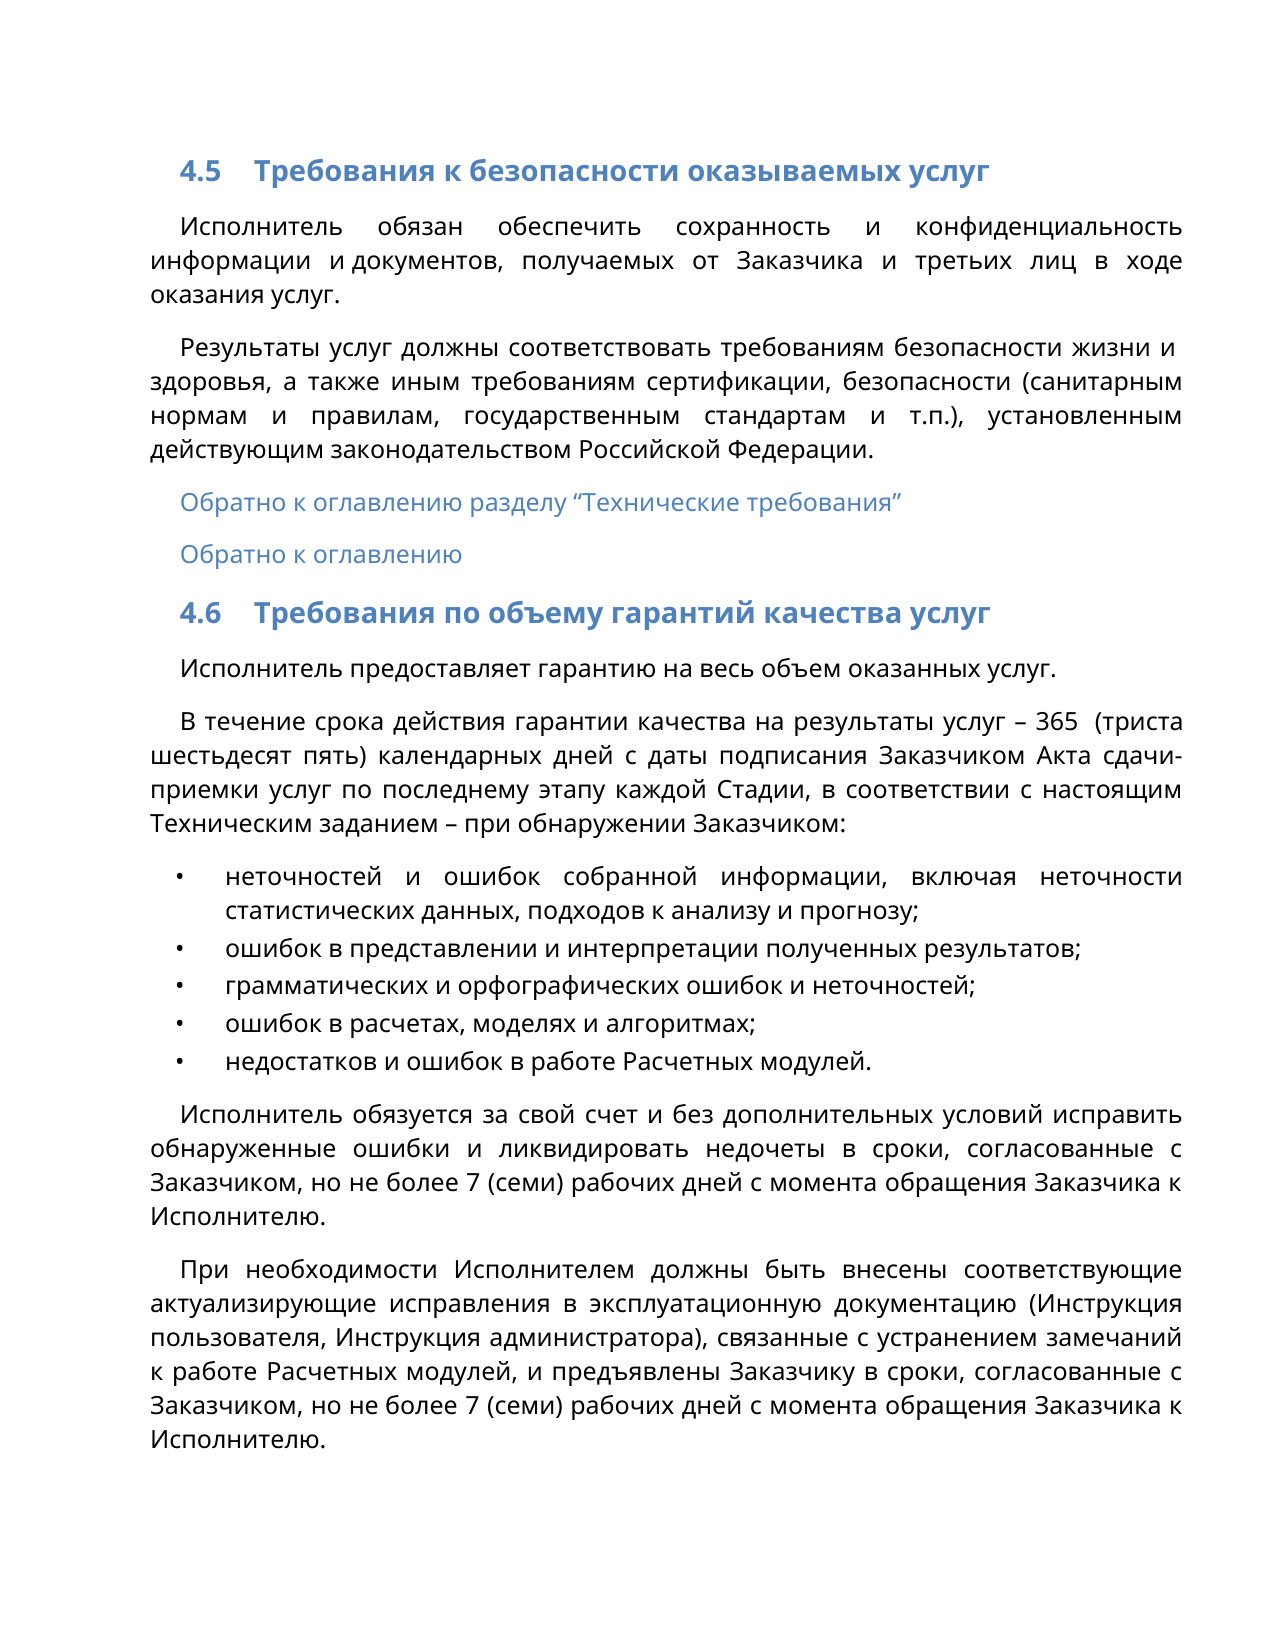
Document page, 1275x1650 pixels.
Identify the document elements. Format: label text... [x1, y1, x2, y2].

text Результаты услуг должны соответствовать требованиям безопасности жизни и здоровья, а также иным требованиям сертификации, безопасности (санитарным нормам и правилам, государственным стандартам и т.п.), установленным действующим законодательством Российской Федерации. [150, 329, 1184, 466]
list ошибок в представлении и интерпретации полученных результатов; [175, 930, 1184, 964]
list неточностей и ошибок собранной информации, включая неточности статистических данных, подходов к анализу и прогнозу; [175, 858, 1184, 926]
text Обратно к оглавлению разделу “Технические требования” [150, 484, 1184, 518]
text В течение срока действия гарантии качества на результаты услуг – 365 (триста шестьдесят пять) календарных дней с даты подписания Заказчиком Акта сдачи-приемки услуг по последнему этапу каждой Стадии, в соответствии с настоящим Техническим заданием – при обнаружении Заказчиком: [150, 703, 1184, 839]
text При необходимости Исполнителем должны быть внесены соответствующие актуализирующие исправления в эксплуатационную документацию (Инструкция пользователя, Инструкция администратора), связанные с устранением замечаний к работе Расчетных модулей, и предъявлены Заказчику в сроки, согласованные с Заказчиком, но не более 7 (семи) рабочих дней с момента обращения Заказчика к Исполнителю. [150, 1251, 1184, 1456]
text Исполнитель обязан обеспечить сохранность и конфиденциальность информации и документов, получаемых от Заказчика и третьих лиц в ходе оказания услуг. [150, 208, 1184, 311]
text Исполнитель обязуется за свой счет и без дополнительных условий исправить обнаруженные ошибки и ликвидировать недочеты в сроки, согласованные с Заказчиком, но не более 7 (семи) рабочих дней с момента обращения Заказчика к Исполнителю. [150, 1096, 1184, 1233]
text Обратно к оглавлению [150, 537, 1184, 571]
list ошибок в расчетах, моделях и алгоритмах; [175, 1006, 1184, 1040]
list грамматических и орфографических ошибок и неточностей; [175, 968, 1184, 1002]
subtitle 4.5 Требования к безопаcности оказываемых услуг [179, 150, 1184, 190]
subtitle 4.6 Требования по объему гарантий качества услуг [179, 592, 1184, 632]
text Исполнитель предоставляет гарантию на весь объем оказанных услуг. [150, 651, 1184, 684]
list недостатков и ошибок в работе Расчетных модулей. [175, 1044, 1184, 1078]
